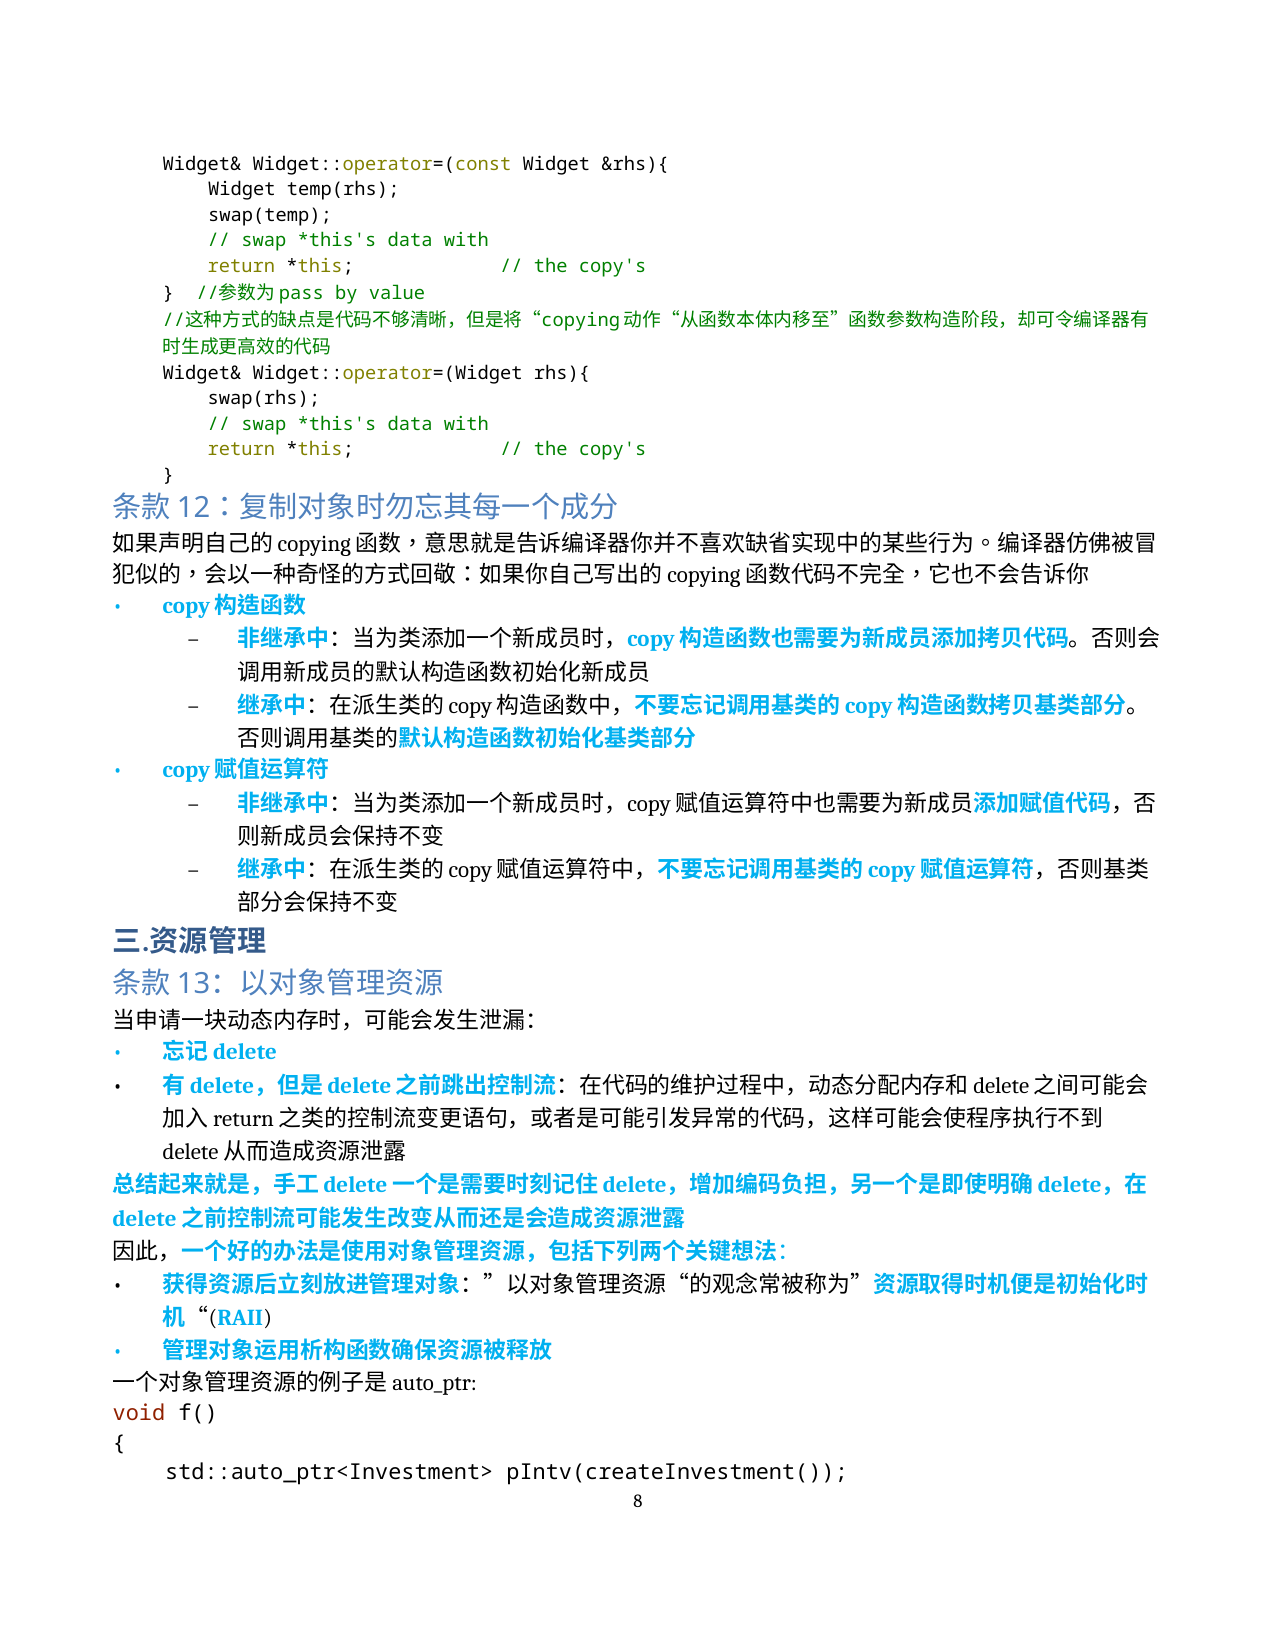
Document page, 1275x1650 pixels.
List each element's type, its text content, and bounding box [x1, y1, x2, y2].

text 当申请一块动态内存时，可能会发生泄漏： [112, 1002, 1162, 1035]
text // swap *this's data with [162, 227, 1162, 252]
list 非继承中：当为类添加一个新成员时，copy赋值运算符中也需要为新成员添加赋值代码，否则新成员会保持不变 [187, 784, 1162, 851]
text return *this; // the copy's [162, 436, 1162, 461]
text 总结起来就是，手工delete一个是需要时刻记住delete，增加编码负担，另一个是即使明确delete，在delete之前控制流可能发生改变从而还是会造成资源泄露 [112, 1166, 1162, 1233]
list 继承中：在派生类的copy构造函数中，不要忘记调用基类的copy构造函数拷贝基类部分。否则调用基类的默认构造函数初始化基类部分 [187, 687, 1162, 753]
text } //参数为pass by value [162, 278, 1162, 305]
text return *this; // the copy's [162, 252, 1162, 278]
text 三.资源管理 [112, 917, 1162, 959]
text 条款12：复制对象时勿忘其每一个成分 [112, 487, 1162, 526]
list 非继承中：当为类添加一个新成员时，copy构造函数也需要为新成员添加拷贝代码。否则会调用新成员的默认构造函数初始化新成员 [187, 620, 1162, 687]
text Widget& Widget::operator=(Widget rhs){ [162, 359, 1162, 385]
list 忘记delete [112, 1035, 1162, 1066]
list copy构造函数 [112, 589, 1162, 620]
list 获得资源后立刻放进管理对象：”以对象管理资源“的观念常被称为”资源取得时机便是初始化时机“(RAII) [112, 1266, 1162, 1332]
text } [162, 461, 1162, 487]
text 一个对象管理资源的例子是auto_ptr: [112, 1366, 1162, 1397]
text swap(temp); [162, 201, 1162, 227]
text Widget& Widget::operator=(const Widget &rhs){ [162, 150, 1162, 176]
list 有delete，但是delete之前跳出控制流：在代码的维护过程中，动态分配内存和delete之间可能会加入return之类的控制流变更语句，或者是可能引发异常的代码，这样可能会使程序执行不到delete从而造成资源泄露 [112, 1066, 1162, 1166]
list 继承中：在派生类的copy赋值运算符中，不要忘记调用基类的copy赋值运算符，否则基类部分会保持不变 [187, 851, 1162, 917]
list copy赋值运算符 [112, 753, 1162, 784]
text 条款13：以对象管理资源 [112, 959, 1162, 1002]
text // swap *this's data with [162, 410, 1162, 436]
text Widget temp(rhs); [162, 176, 1162, 201]
text 如果声明自己的copying函数，意思就是告诉编译器你并不喜欢缺省实现中的某些行为。编译器仿佛被冒犯似的，会以一种奇怪的方式回敬：如果你自己写出的copying函数代码不完全，它也不会告诉你 [112, 526, 1162, 589]
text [112, 1397, 1162, 1486]
text //这种方式的缺点是代码不够清晰，但是将“copying动作“从函数本体内移至”函数参数构造阶段，却可令编译器有时生成更高效的代码 [162, 305, 1162, 359]
text 因此，一个好的办法是使用对象管理资源，包括下列两个关键想法： [112, 1233, 1162, 1266]
text swap(rhs); [162, 385, 1162, 410]
list 管理对象运用析构函数确保资源被释放 [112, 1332, 1162, 1366]
